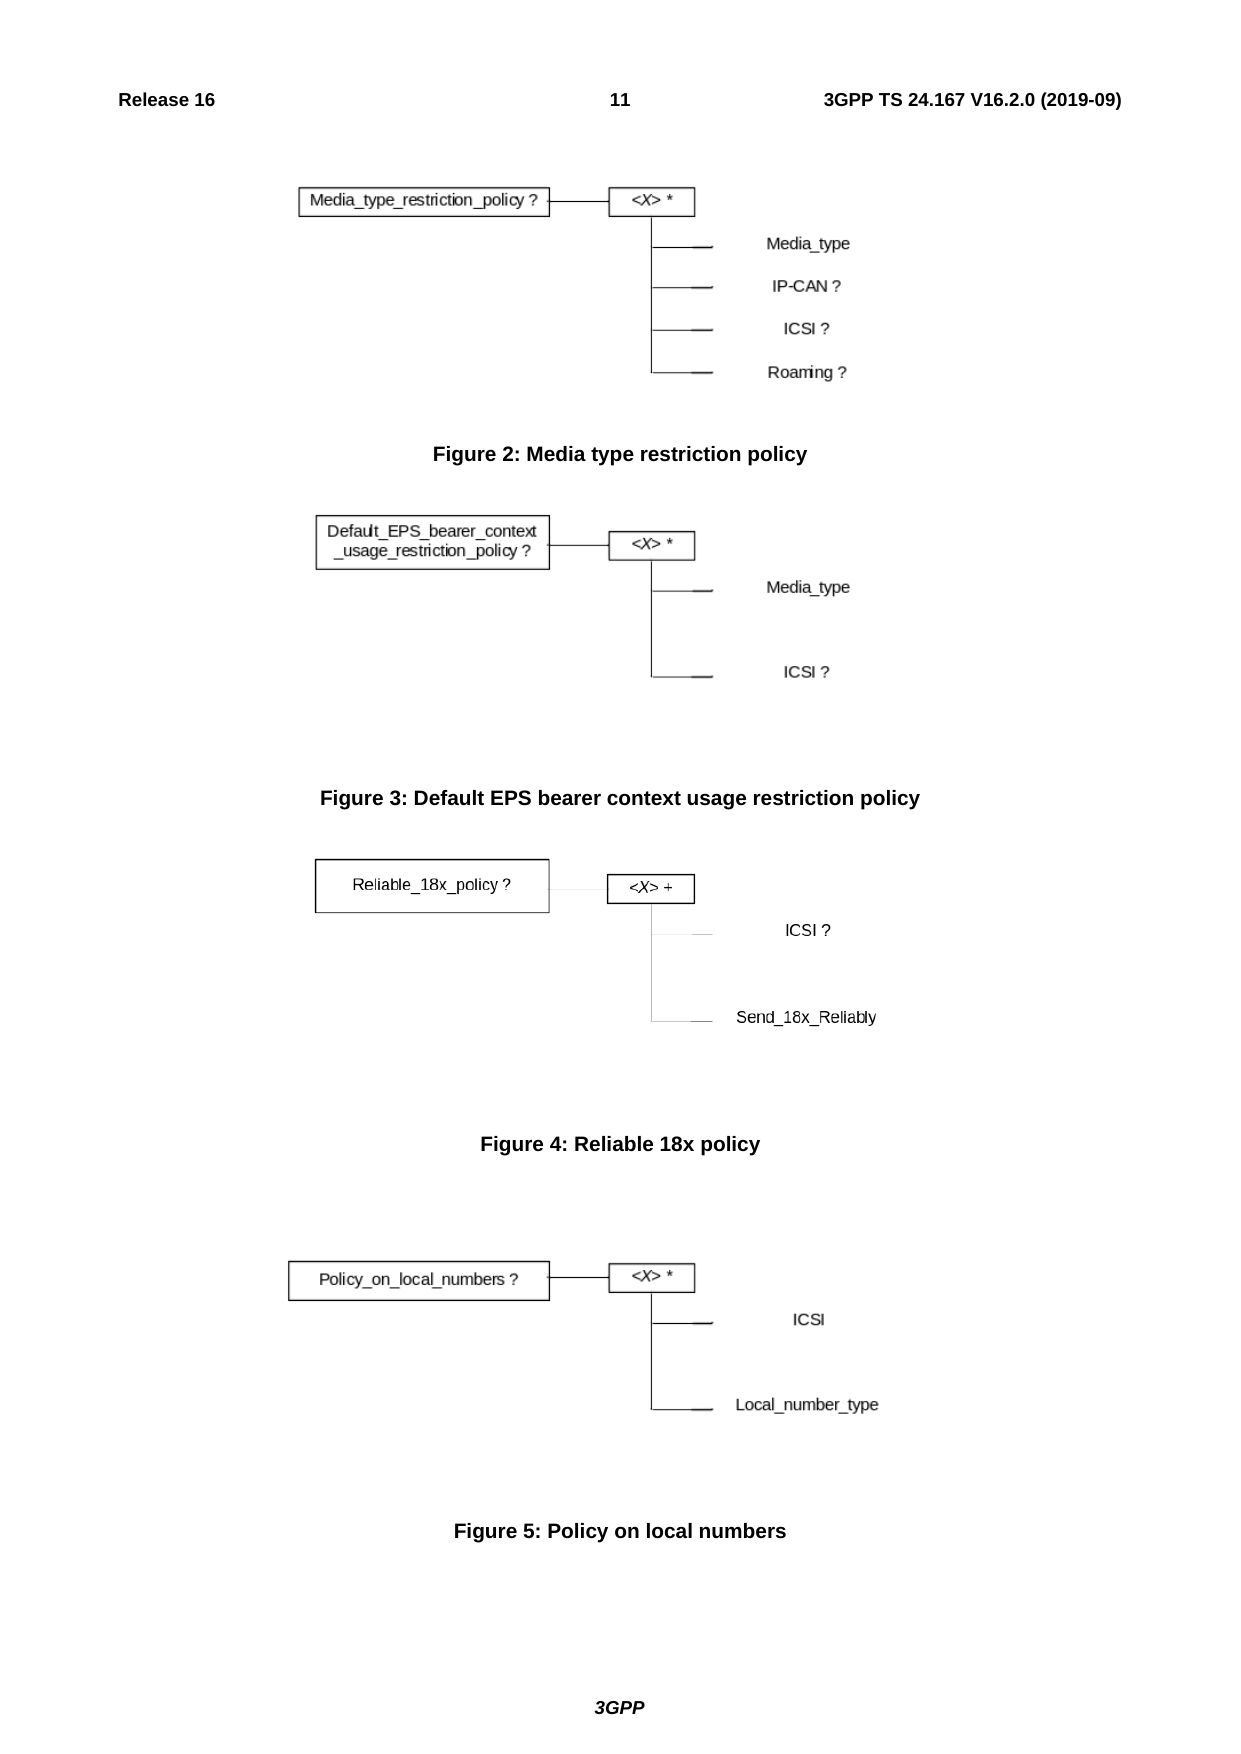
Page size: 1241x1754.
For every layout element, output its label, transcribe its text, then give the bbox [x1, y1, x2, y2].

text Figure 2: Media type restriction policy [118, 442, 1122, 466]
text Figure 3: Default EPS bearer context usage restriction policy [118, 786, 1122, 809]
text Figure 4: Reliable 18x policy [118, 1132, 1122, 1156]
text Figure 5: Policy on local numbers [118, 1518, 1122, 1542]
